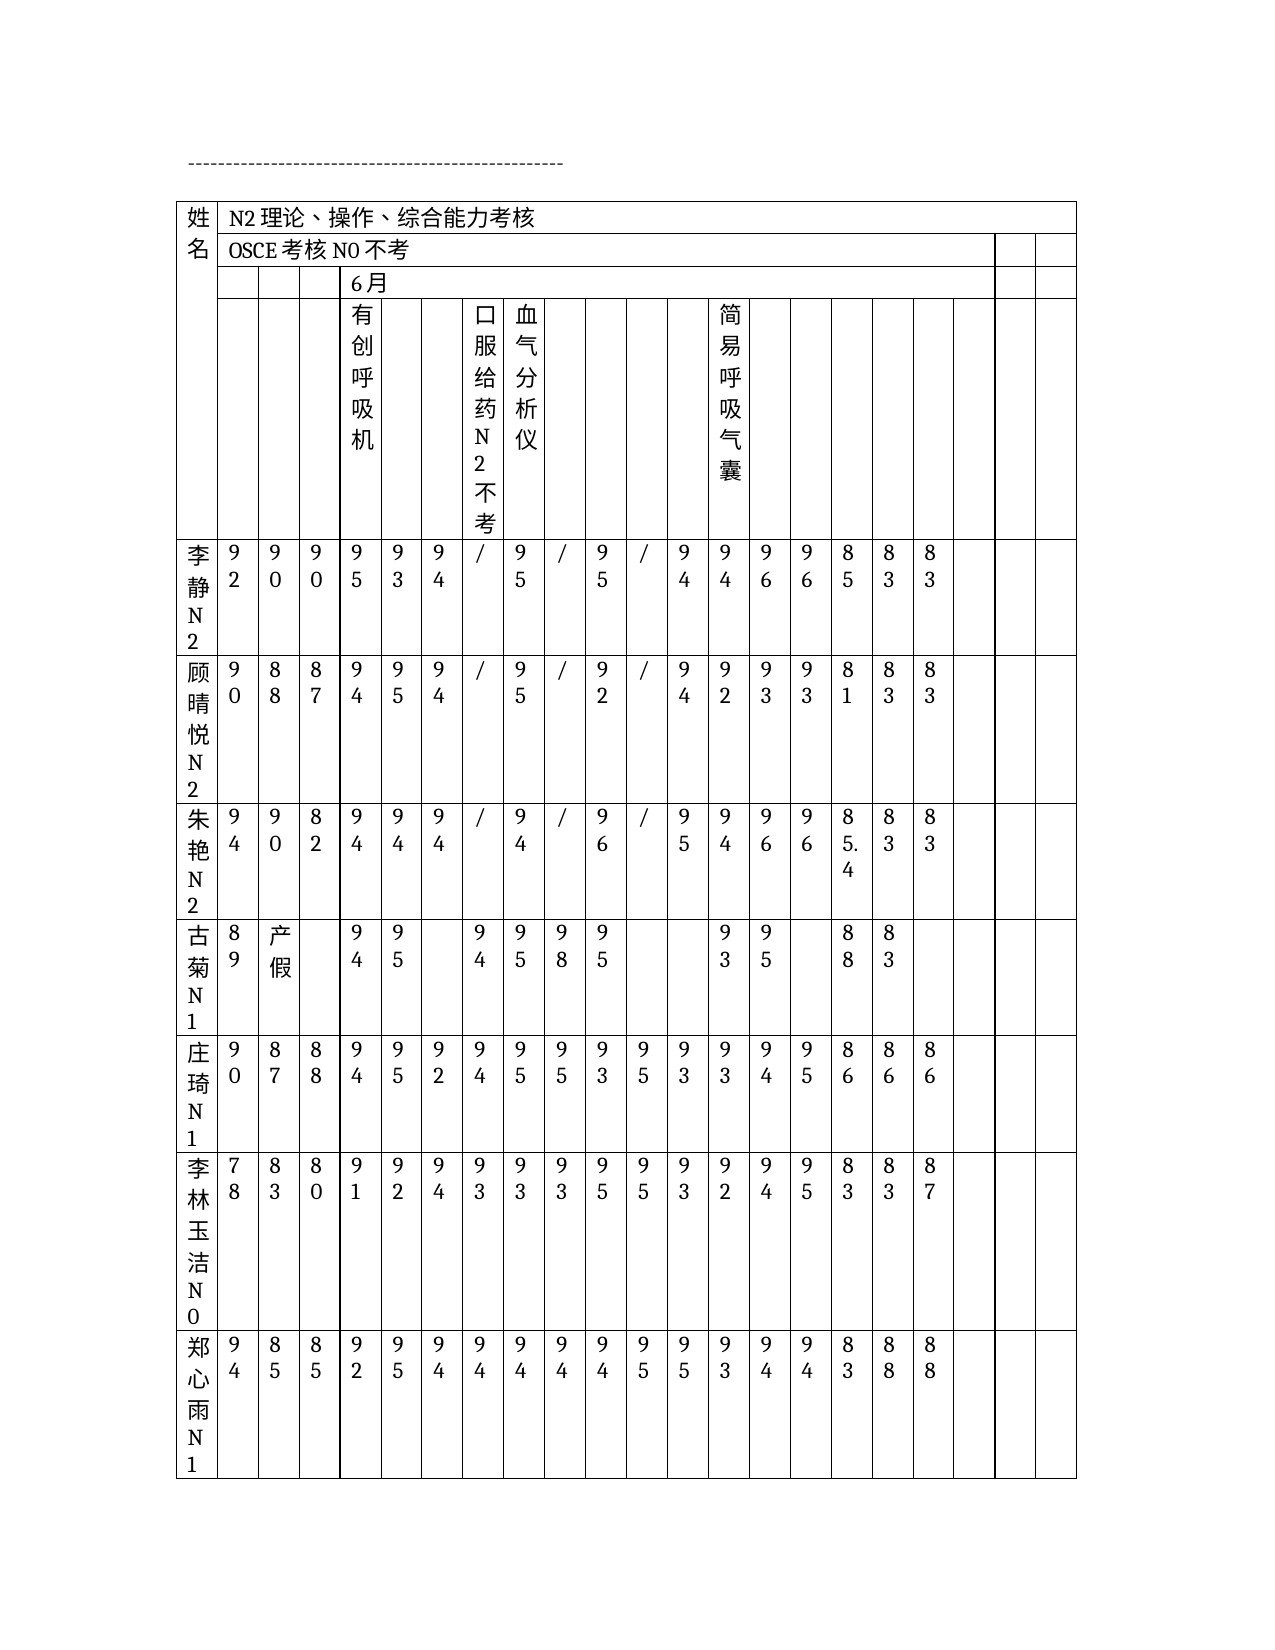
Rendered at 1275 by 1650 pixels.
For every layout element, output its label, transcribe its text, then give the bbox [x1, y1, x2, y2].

table_cell 92 [709, 1153, 749, 1330]
table_cell [750, 299, 790, 539]
table_cell 95 [668, 804, 708, 919]
table_cell [627, 299, 667, 539]
table_cell 86 [873, 1036, 913, 1152]
table_cell / [463, 656, 503, 803]
table_cell [300, 299, 339, 539]
table_cell 94 [668, 656, 708, 803]
table_cell [832, 299, 872, 539]
table_cell 94 [382, 804, 421, 919]
table_cell [996, 656, 1035, 803]
table_cell 92 [422, 1036, 462, 1152]
table_cell [996, 1153, 1035, 1330]
table_cell 95 [586, 920, 626, 1035]
table_cell [259, 299, 299, 539]
table_header 姓名 [177, 202, 217, 539]
table_header N2理论、操作、综合能力考核 [218, 202, 1076, 233]
table_cell 顾晴悦N2 [177, 656, 217, 803]
table_cell 94 [668, 540, 708, 655]
table_cell 83 [832, 1331, 872, 1478]
table_cell 83 [873, 920, 913, 1035]
table_cell 94 [709, 540, 749, 655]
table_cell 庄琦N1 [177, 1036, 217, 1152]
table_cell 94 [463, 920, 503, 1035]
table_cell 83 [873, 1153, 913, 1330]
table_cell 95 [382, 920, 421, 1035]
table_cell [422, 299, 462, 539]
table_cell 94 [422, 1153, 462, 1330]
table_cell [300, 267, 339, 298]
table_cell 90 [218, 1036, 258, 1152]
table_cell [996, 234, 1035, 266]
text -------------------------------------------------- [187, 150, 1087, 176]
table_cell 88 [259, 656, 299, 803]
table_cell [1036, 1153, 1076, 1330]
table_cell 94 [750, 1331, 790, 1478]
table_cell [627, 920, 667, 1035]
table_cell [996, 267, 1035, 298]
table_cell 85 [832, 540, 872, 655]
table_cell 95 [504, 656, 544, 803]
table_cell 96 [791, 804, 831, 919]
table_cell / [627, 540, 667, 655]
table_cell [300, 920, 339, 1035]
table_cell [954, 804, 994, 919]
table_cell 90 [300, 540, 339, 655]
table_cell 94 [218, 804, 258, 919]
table_cell [545, 299, 585, 539]
table_cell 有创呼吸机 [341, 299, 381, 539]
table_cell 94 [463, 1331, 503, 1478]
table_cell 85.4 [832, 804, 872, 919]
table_cell 98 [545, 920, 585, 1035]
table_cell 94 [586, 1331, 626, 1478]
table_cell 93 [709, 1036, 749, 1152]
table_cell 89 [218, 920, 258, 1035]
table_cell 96 [791, 540, 831, 655]
table_cell [791, 920, 831, 1035]
table_cell 83 [914, 804, 953, 919]
table_cell [996, 1331, 1035, 1478]
table_cell 94 [218, 1331, 258, 1478]
table_cell / [545, 540, 585, 655]
table_cell 83 [873, 804, 913, 919]
table_cell [1036, 656, 1076, 803]
table_cell 95 [627, 1331, 667, 1478]
table_cell 88 [300, 1036, 339, 1152]
table_cell [996, 540, 1035, 655]
table_cell 95 [791, 1153, 831, 1330]
table_cell [1036, 299, 1076, 539]
table_cell [996, 804, 1035, 919]
table_cell 83 [873, 656, 913, 803]
table_cell 95 [341, 540, 381, 655]
table_cell [218, 299, 258, 539]
table_cell 95 [382, 1036, 421, 1152]
table_cell [954, 1331, 994, 1478]
table_cell 95 [627, 1036, 667, 1152]
table_cell 78 [218, 1153, 258, 1330]
table_cell 95 [545, 1036, 585, 1152]
table_cell 95 [668, 1331, 708, 1478]
table_cell 李林玉洁N0 [177, 1153, 217, 1330]
table_cell 83 [914, 656, 953, 803]
table_cell 93 [750, 656, 790, 803]
table_cell [1036, 267, 1076, 298]
table_cell 95 [382, 656, 421, 803]
table_cell 93 [709, 920, 749, 1035]
table_cell 86 [914, 1036, 953, 1152]
table_cell [1036, 804, 1076, 919]
table_cell 产假 [259, 920, 299, 1035]
table_cell 93 [791, 656, 831, 803]
table_cell [1036, 234, 1076, 266]
table_cell 94 [422, 656, 462, 803]
table_cell / [463, 804, 503, 919]
table_cell 93 [463, 1153, 503, 1330]
table_cell 92 [218, 540, 258, 655]
table_cell 92 [586, 656, 626, 803]
table_cell [954, 299, 994, 539]
table_cell 血气分析仪 [504, 299, 544, 539]
table_cell 94 [422, 804, 462, 919]
table_cell 6月 [341, 267, 994, 298]
table_cell 口服给药N2不考 [463, 299, 503, 539]
table_cell 92 [382, 1153, 421, 1330]
table_cell 95 [586, 540, 626, 655]
table_cell / [627, 656, 667, 803]
table_cell [259, 267, 299, 298]
table_cell 96 [586, 804, 626, 919]
table_cell [668, 299, 708, 539]
table_cell [1036, 1036, 1076, 1152]
table_cell [668, 920, 708, 1035]
table_cell 95 [791, 1036, 831, 1152]
table_cell [996, 1036, 1035, 1152]
table_cell 80 [300, 1153, 339, 1330]
table_cell 95 [627, 1153, 667, 1330]
table_cell [996, 920, 1035, 1035]
table_cell 83 [259, 1153, 299, 1330]
table_cell 95 [382, 1331, 421, 1478]
table_cell [954, 920, 994, 1035]
table_cell / [545, 804, 585, 919]
table_cell 85 [300, 1331, 339, 1478]
table_cell [422, 920, 462, 1035]
table_cell 86 [832, 1036, 872, 1152]
table_cell [1036, 920, 1076, 1035]
table_cell 95 [586, 1153, 626, 1330]
table_cell 90 [218, 656, 258, 803]
table_cell [996, 299, 1035, 539]
table_cell 83 [832, 1153, 872, 1330]
table_cell / [627, 804, 667, 919]
table_cell 92 [341, 1331, 381, 1478]
table_cell 94 [750, 1153, 790, 1330]
table_cell 95 [750, 920, 790, 1035]
table_cell 93 [668, 1153, 708, 1330]
table_cell 93 [382, 540, 421, 655]
table_cell 94 [750, 1036, 790, 1152]
table_cell [954, 1153, 994, 1330]
table_cell [954, 540, 994, 655]
table_cell 87 [259, 1036, 299, 1152]
table_cell 94 [709, 804, 749, 919]
table_cell 94 [422, 1331, 462, 1478]
table_cell 82 [300, 804, 339, 919]
table_cell 83 [914, 540, 953, 655]
table_cell 93 [668, 1036, 708, 1152]
table_cell 李静N2 [177, 540, 217, 655]
table_cell 94 [341, 656, 381, 803]
table_cell [1036, 1331, 1076, 1478]
table_cell 90 [259, 804, 299, 919]
table_cell 94 [422, 540, 462, 655]
table_cell [586, 299, 626, 539]
table_cell 93 [709, 1331, 749, 1478]
table_cell 87 [914, 1153, 953, 1330]
table_cell [791, 299, 831, 539]
table_cell 94 [791, 1331, 831, 1478]
table_cell 93 [504, 1153, 544, 1330]
table_cell 郑心雨N1 [177, 1331, 217, 1478]
table_cell / [463, 540, 503, 655]
table_cell 87 [300, 656, 339, 803]
table_cell 95 [504, 920, 544, 1035]
table_cell 88 [873, 1331, 913, 1478]
table_cell [954, 1036, 994, 1152]
table_cell 94 [341, 804, 381, 919]
table_cell 96 [750, 540, 790, 655]
table_cell [954, 656, 994, 803]
table_cell 93 [586, 1036, 626, 1152]
table_cell 88 [914, 1331, 953, 1478]
table_cell 81 [832, 656, 872, 803]
table_cell 91 [341, 1153, 381, 1330]
table_cell 94 [504, 804, 544, 919]
table_cell 94 [341, 1036, 381, 1152]
table_cell 90 [259, 540, 299, 655]
table_cell OSCE考核N0不考 [218, 234, 994, 266]
table_cell 94 [545, 1331, 585, 1478]
table_cell 95 [504, 1036, 544, 1152]
table_cell 88 [832, 920, 872, 1035]
table_cell 朱艳N2 [177, 804, 217, 919]
table_cell [914, 920, 953, 1035]
table_cell 95 [504, 540, 544, 655]
table_cell 古菊N1 [177, 920, 217, 1035]
table_cell 94 [463, 1036, 503, 1152]
table_cell 94 [504, 1331, 544, 1478]
table_cell [873, 299, 913, 539]
table_cell 85 [259, 1331, 299, 1478]
table_cell [218, 267, 258, 298]
table_cell 简易呼吸气囊 [709, 299, 749, 539]
table_cell 83 [873, 540, 913, 655]
table_cell 96 [750, 804, 790, 919]
table_cell [914, 299, 953, 539]
table_cell / [545, 656, 585, 803]
table_cell 93 [545, 1153, 585, 1330]
table_cell 94 [341, 920, 381, 1035]
table_cell [382, 299, 421, 539]
table_cell [1036, 540, 1076, 655]
table_cell 92 [709, 656, 749, 803]
